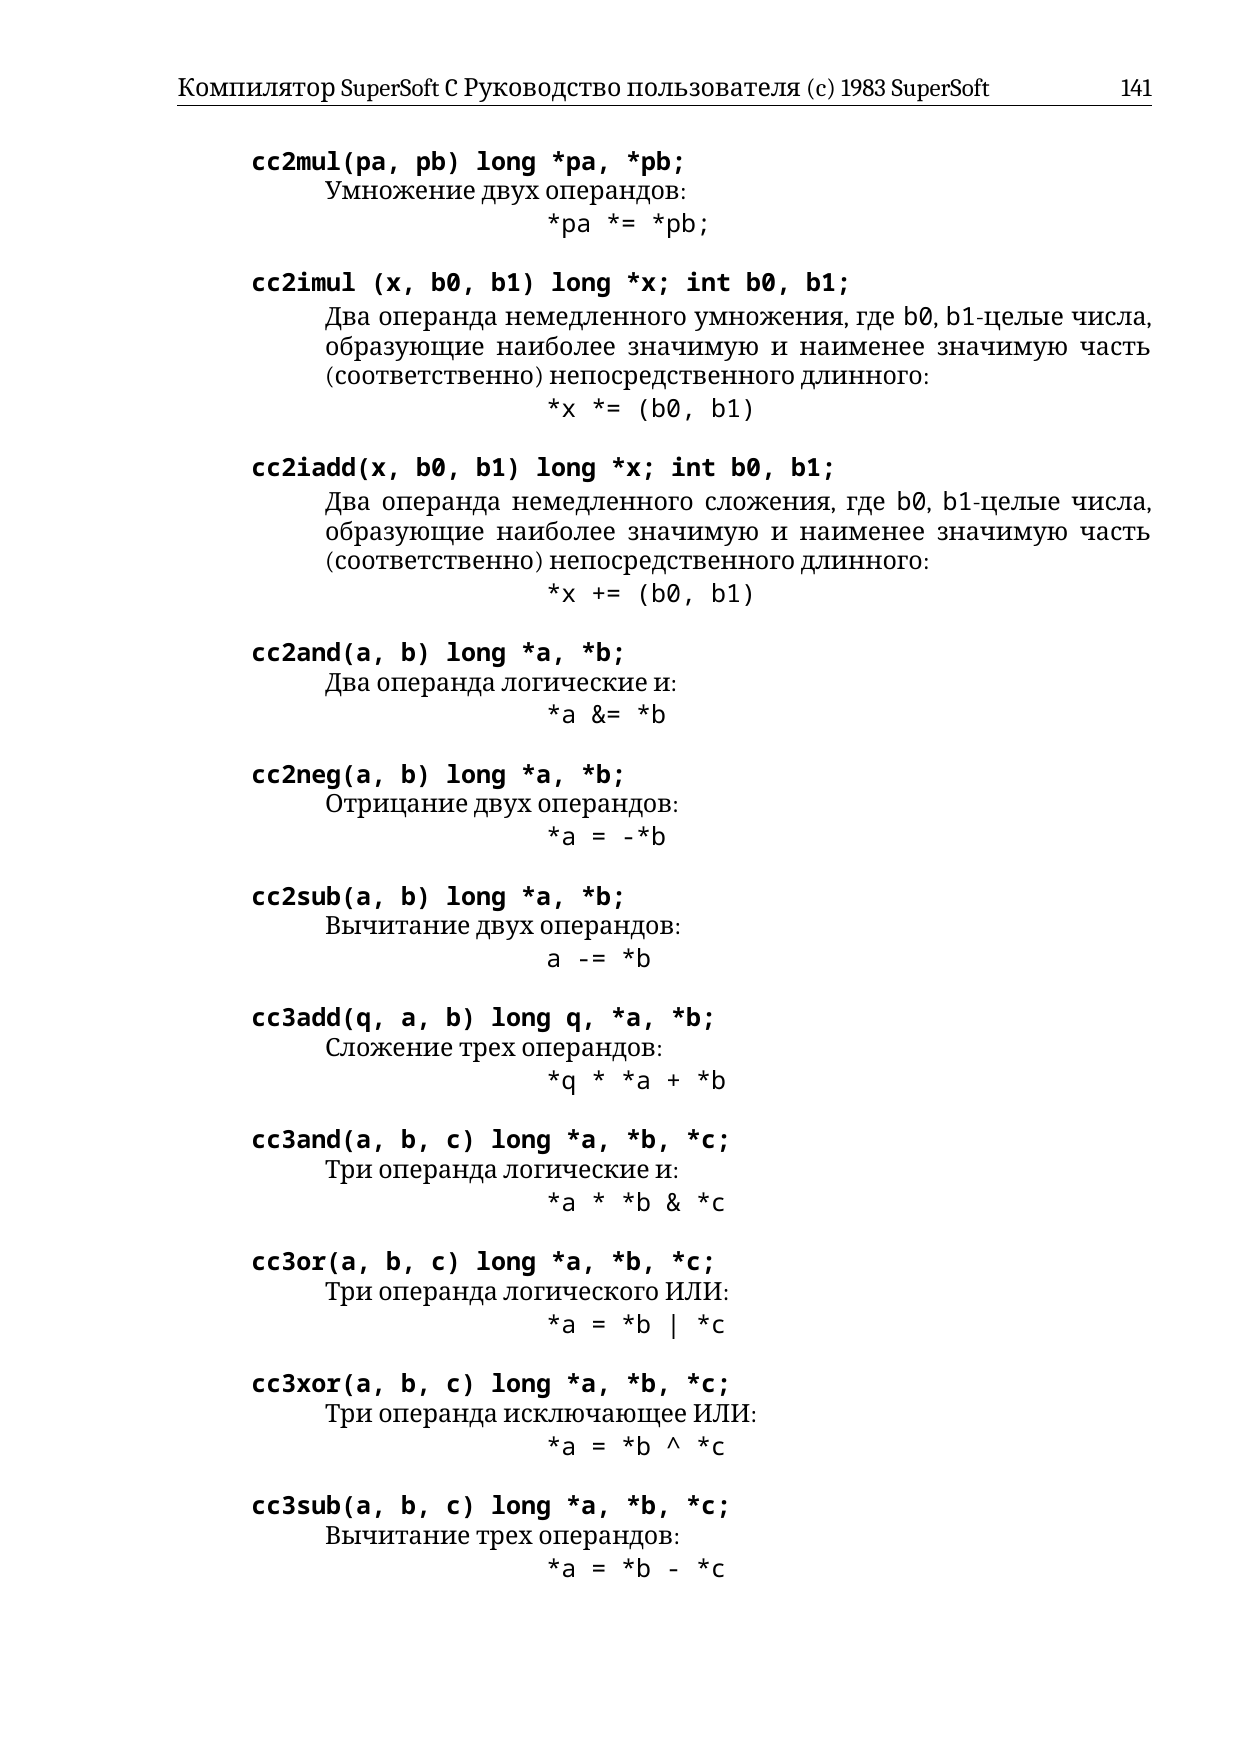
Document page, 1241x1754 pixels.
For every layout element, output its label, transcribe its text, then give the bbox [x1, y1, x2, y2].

text *a * *b & *c [546, 1185, 1152, 1219]
text cc3and(a, b, c) long *a, *b, *c; [251, 1122, 1152, 1156]
text a -= *b [546, 941, 1152, 975]
text Отрицание двух операндов: [325, 790, 1152, 819]
text *a = *b | *c [546, 1307, 1152, 1341]
text cc2neg(a, b) long *a, *b; [251, 756, 1152, 790]
text cc2iadd(x, b0, b1) long *x; int b0, b1; [251, 450, 1152, 484]
text *a &= *b [546, 697, 1152, 731]
text Умножение двух операндов: [325, 177, 1152, 206]
text *x *= (b0, b1) [546, 391, 1152, 425]
text cc2sub(a, b) long *a, *b; [251, 878, 1152, 912]
text Два операнда немедленного сложения, где b0, b1-целые числа, образующие наиболее значимую и наименее значимую часть (соответственно) непосредственного длинного: [325, 484, 1152, 575]
text cc3xor(a, b, c) long *a, *b, *c; [251, 1366, 1152, 1400]
text *a = -*b [546, 819, 1152, 853]
text cc2imul (x, b0, b1) long *x; int b0, b1; [251, 265, 1152, 299]
text Три операнда логические и: [325, 1156, 1152, 1185]
text Два операнда логические и: [325, 668, 1152, 697]
text cc3or(a, b, c) long *a, *b, *c; [251, 1244, 1152, 1278]
text *q * *a + *b [546, 1063, 1152, 1097]
text Три операнда логического ИЛИ: [325, 1278, 1152, 1307]
text Вычитание двух операндов: [325, 912, 1152, 941]
text *x += (b0, b1) [546, 575, 1152, 609]
text cc2mul(pa, pb) long *pa, *pb; [251, 143, 1152, 177]
text *a = *b ^ *c [546, 1428, 1152, 1462]
text Сложение трех операндов: [325, 1034, 1152, 1063]
text *a = *b - *c [546, 1550, 1152, 1584]
text cc3add(q, a, b) long q, *a, *b; [251, 1000, 1152, 1034]
text Вычитание трех операндов: [325, 1522, 1152, 1550]
text Два операнда немедленного умножения, где b0, b1-целые числа, образующие наиболее значимую и наименее значимую часть (соответственно) непосредственного длинного: [325, 299, 1152, 391]
text *pa *= *pb; [546, 206, 1152, 240]
text cc3sub(a, b, c) long *a, *b, *c; [251, 1487, 1152, 1522]
text Три операнда исключающее ИЛИ: [325, 1400, 1152, 1428]
text cc2and(a, b) long *a, *b; [251, 634, 1152, 668]
